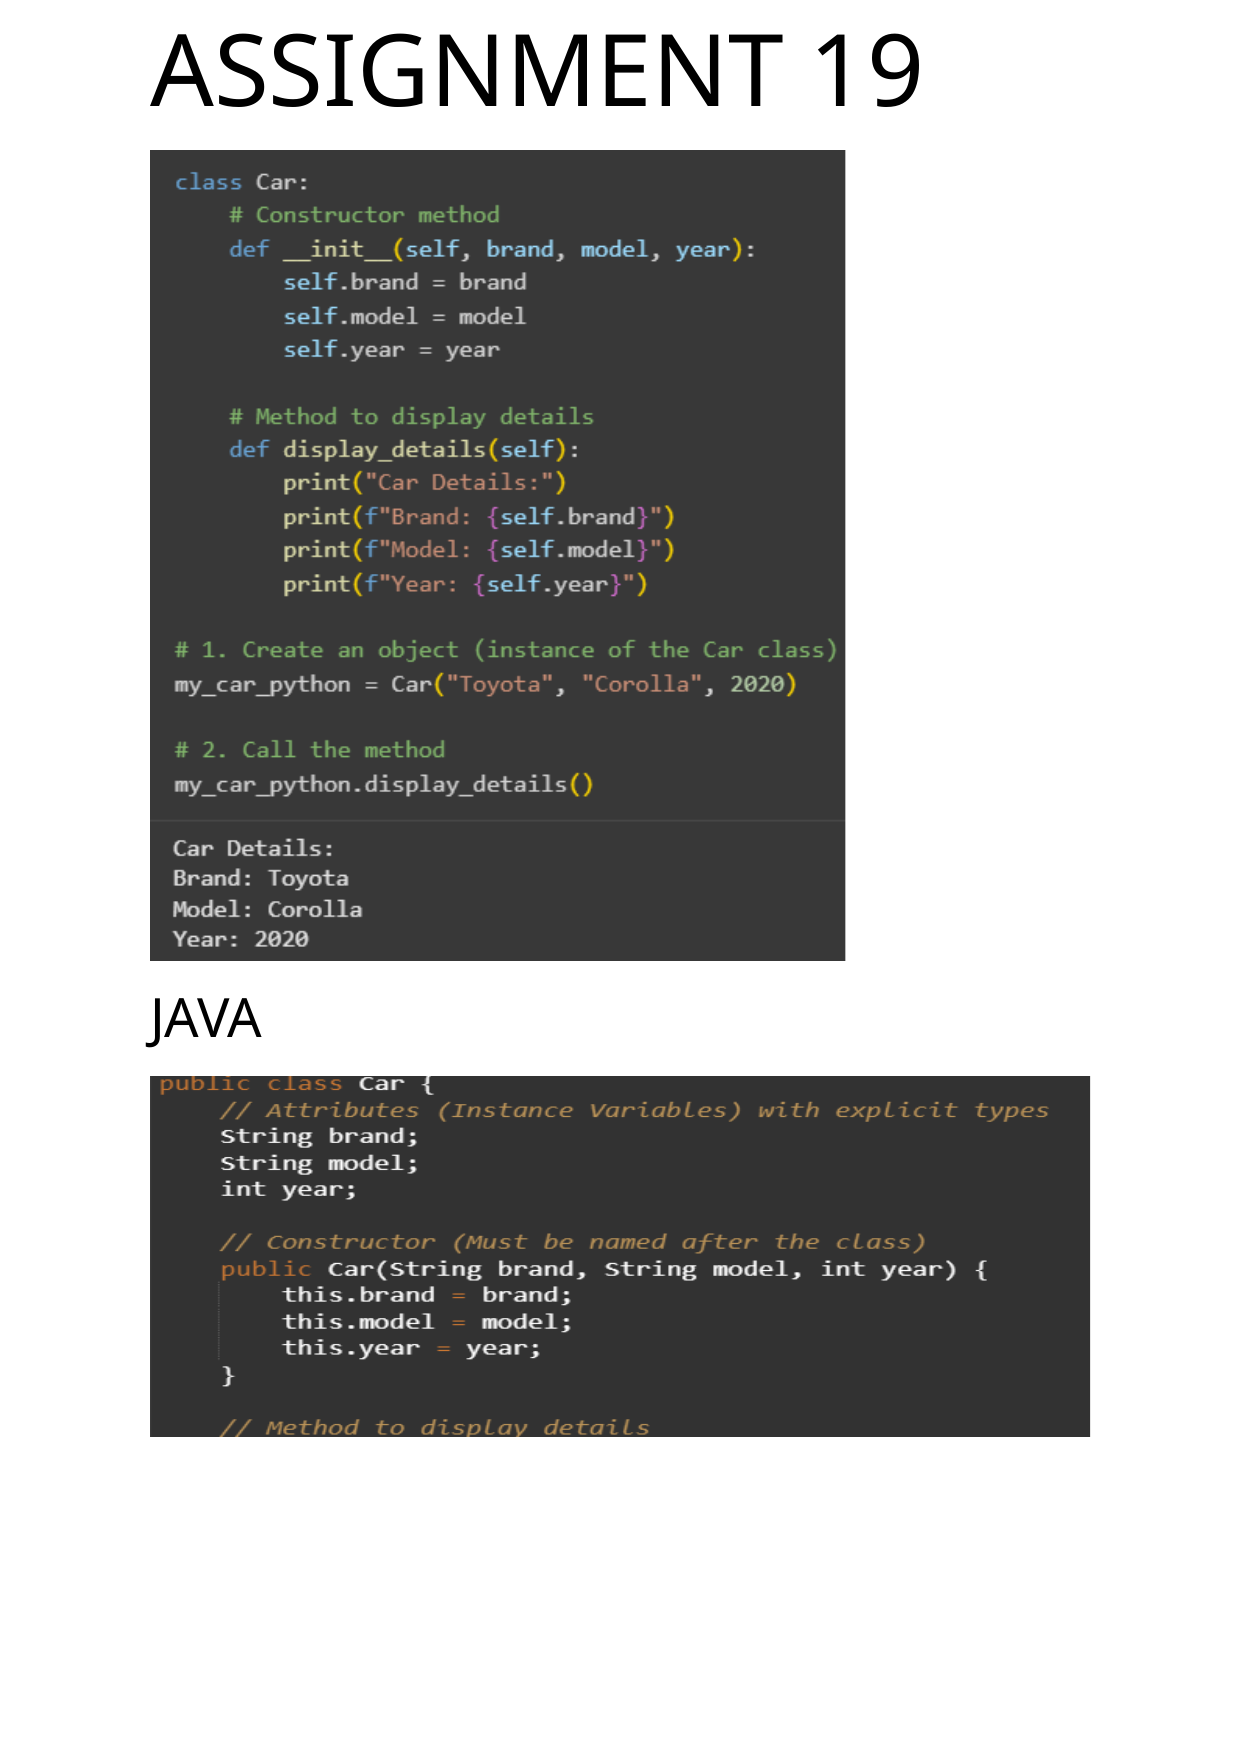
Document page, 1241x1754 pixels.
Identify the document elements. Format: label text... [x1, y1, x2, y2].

picture [150, 150, 846, 961]
picture [150, 1076, 1091, 1437]
text JAVA [150, 980, 1090, 1054]
